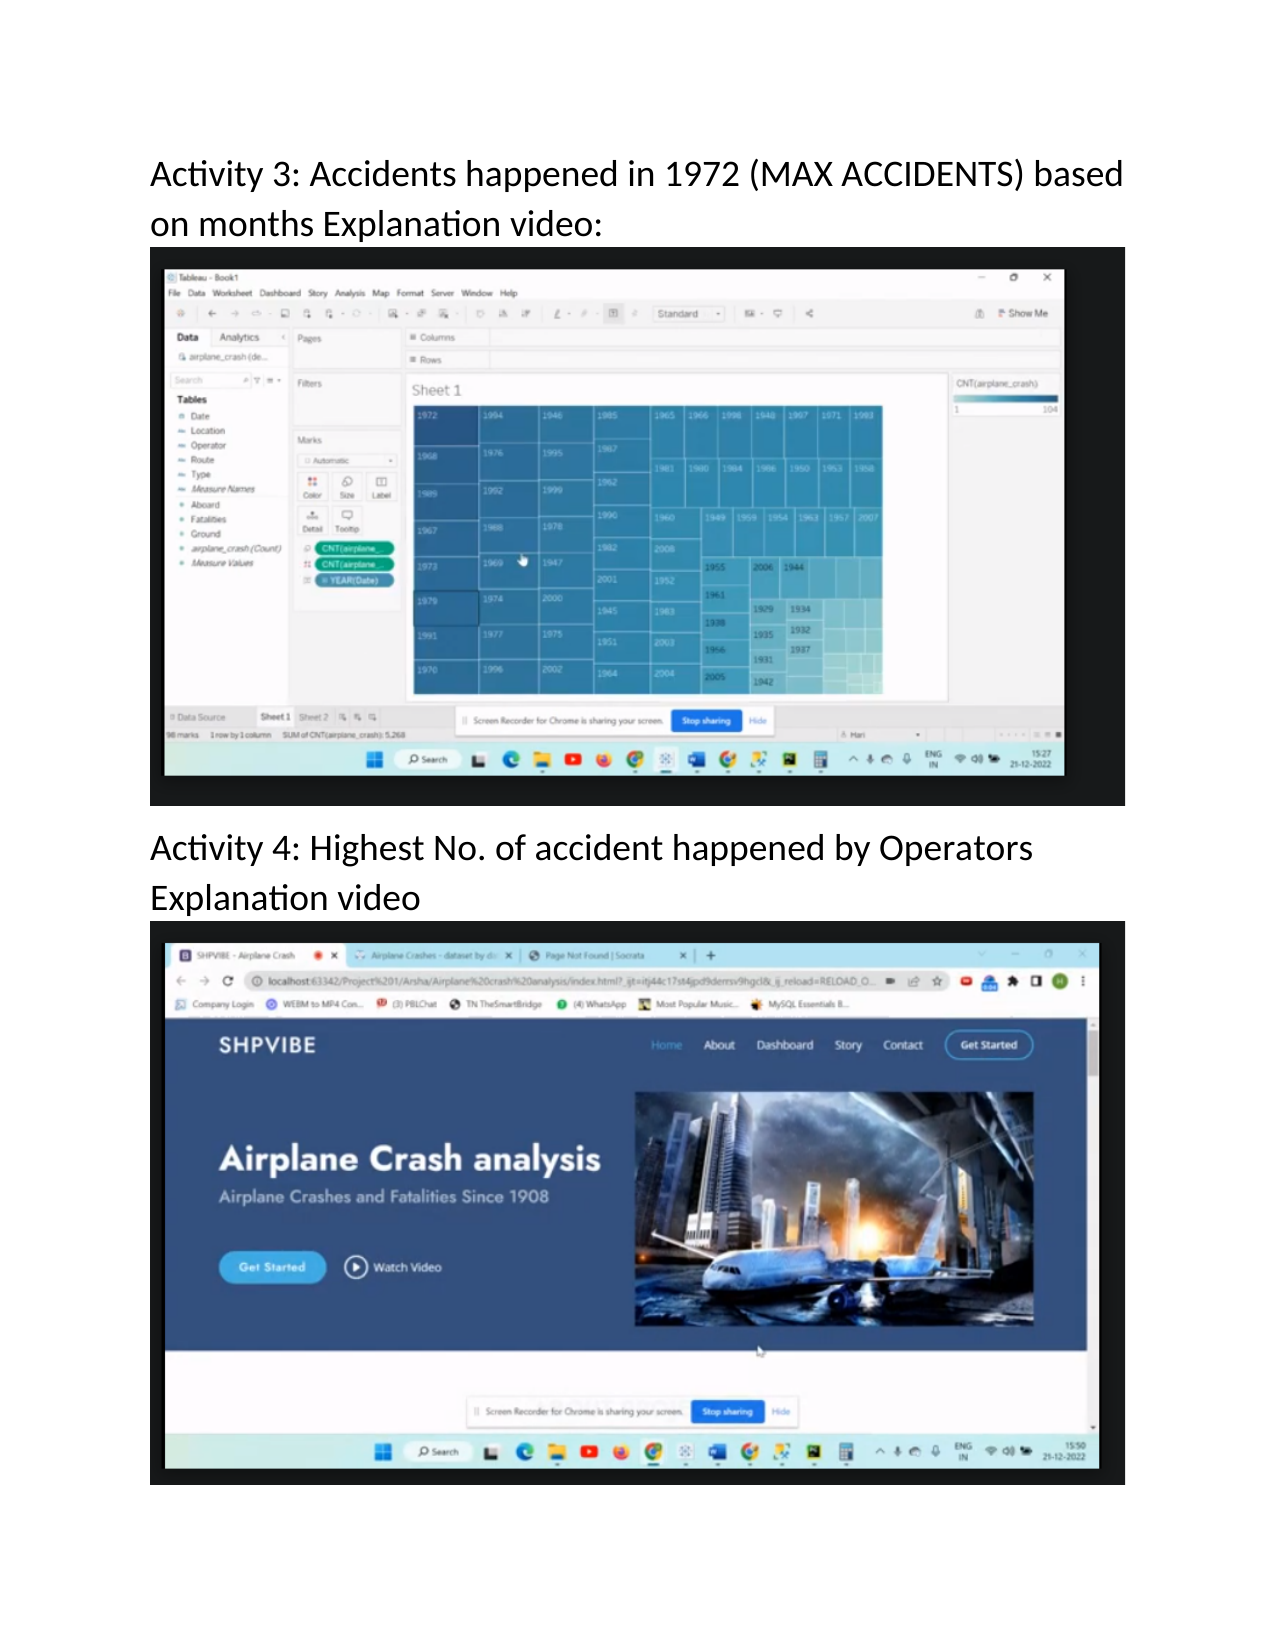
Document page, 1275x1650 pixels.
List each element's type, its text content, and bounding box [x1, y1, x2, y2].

picture [150, 247, 1125, 806]
text Activity 3: Accidents happened in 1972 (MAX ACCIDENTS) based on months Explanation video: [150, 150, 1125, 247]
picture [150, 921, 1125, 1485]
text Activity 4: Highest No. of accident happened by Operators Explanation video [150, 824, 1125, 921]
